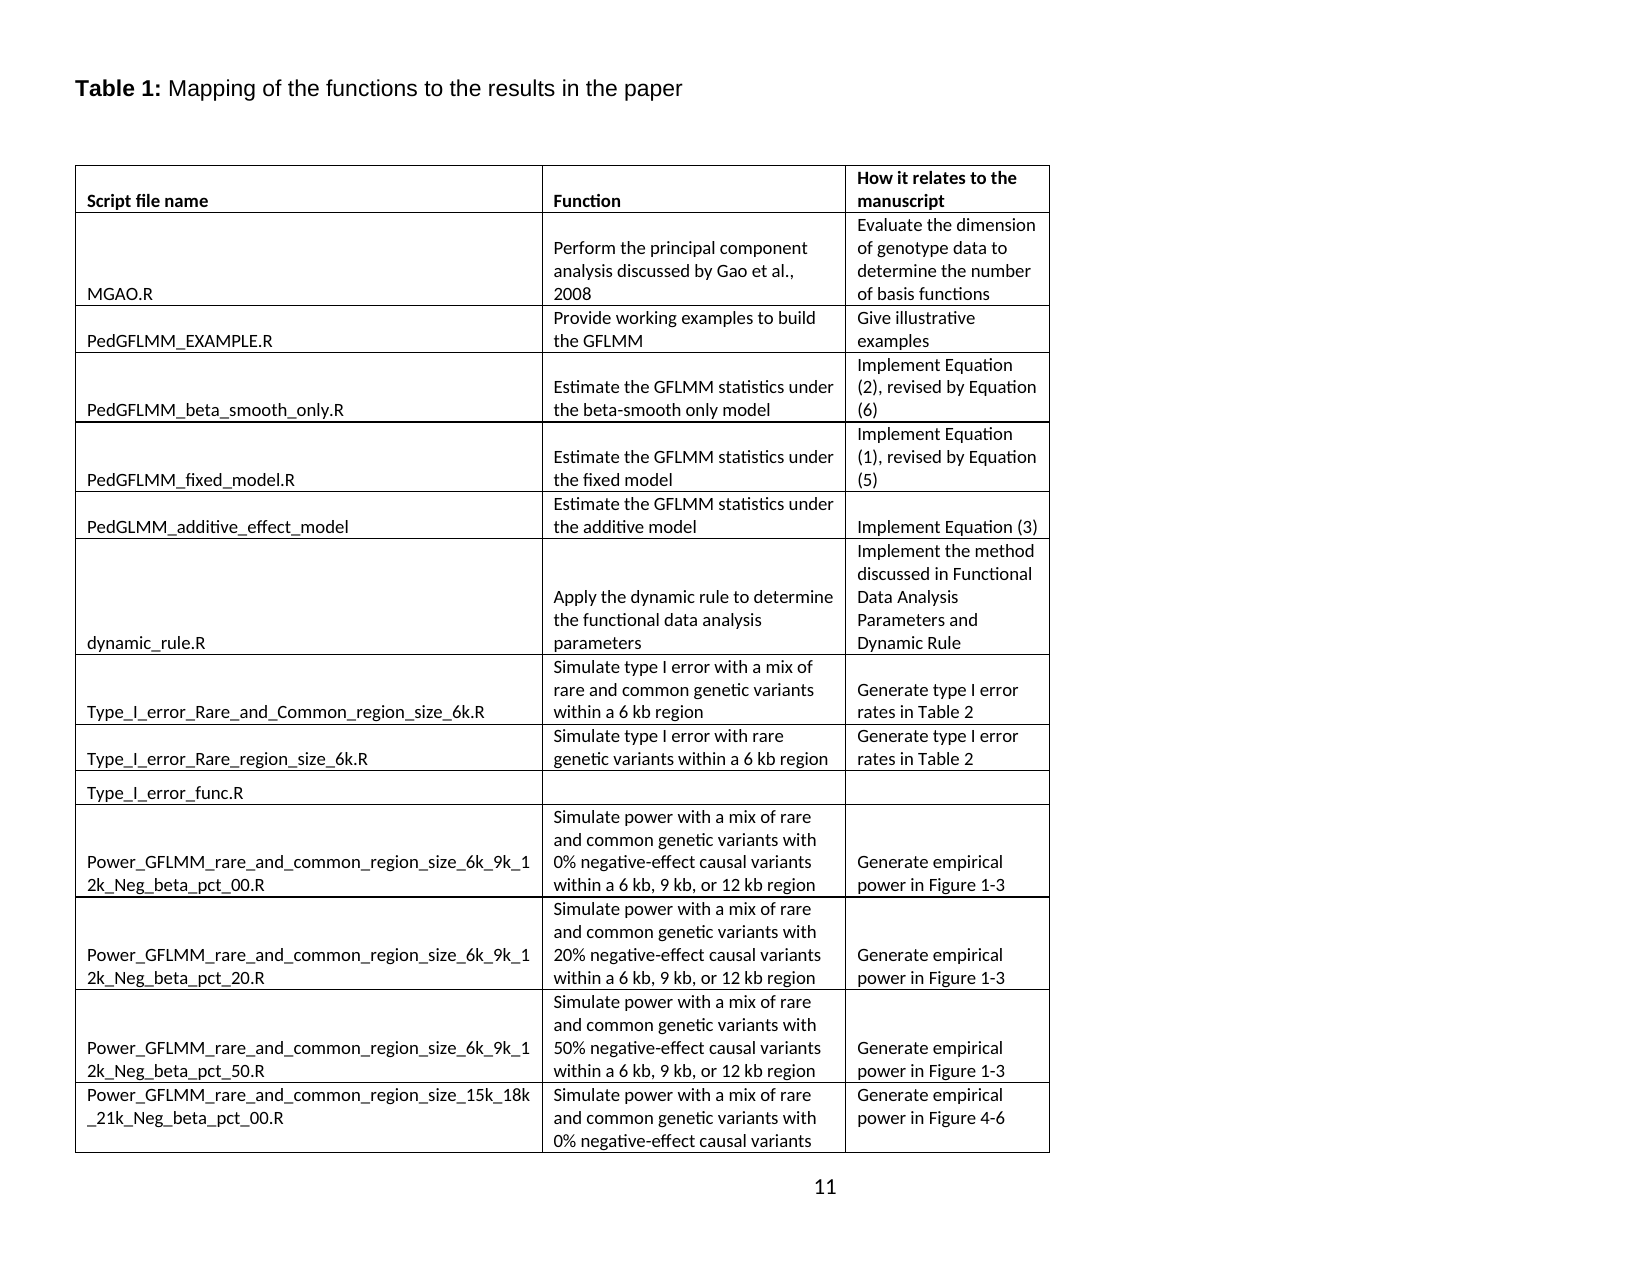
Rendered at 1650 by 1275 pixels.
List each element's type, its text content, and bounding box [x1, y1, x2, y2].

table_cell Type_I_error_func.R [76, 771, 542, 804]
table_cell PedGFLMM_EXAMPLE.R [76, 306, 542, 352]
table_cell Estimate the GFLMM statistics under the fixed model [543, 423, 845, 491]
table_cell [846, 771, 1049, 804]
table_cell Give illustrative examples [846, 306, 1049, 352]
table_cell Generate type I error rates in Table 2 [846, 655, 1049, 723]
table_cell Simulate type I error with a mix of rare and common genetic variants within a 6 kb region [543, 655, 845, 723]
table_cell Implement Equation (3) [846, 492, 1049, 538]
table_cell Estimate the GFLMM statistics under the additive model [543, 492, 845, 538]
table_cell Simulate power with a mix of rare and common genetic variants with 0% negative-effect causal variants within a 15 kb, 18 kb, or 21 kb region [543, 1083, 845, 1152]
table_cell Implement Equation (1), revised by Equation (5) [846, 423, 1049, 491]
table_cell Perform the principal component analysis discussed by Gao et al., 2008 [543, 213, 845, 305]
table_cell PedGLMM_additive_effect_model [76, 492, 542, 538]
table_cell Generate empirical power in Figure 1-3 [846, 898, 1049, 989]
table_cell Estimate the GFLMM statistics under the beta-smooth only model [543, 353, 845, 421]
table_cell Simulate power with a mix of rare and common genetic variants with 20% negative-effect causal variants within a 6 kb, 9 kb, or 12 kb region [543, 898, 845, 989]
table_cell Apply the dynamic rule to determine the functional data analysis parameters [543, 539, 845, 654]
table_cell Simulate power with a mix of rare and common genetic variants with 0% negative-effect causal variants within a 6 kb, 9 kb, or 12 kb region [543, 805, 845, 896]
table_cell Simulate type I error with rare genetic variants within a 6 kb region [543, 725, 845, 770]
table_cell Power_GFLMM_rare_and_common_region_size_6k_9k_12k_Neg_beta_pct_20.R [76, 898, 542, 989]
table_cell Type_I_error_Rare_region_size_6k.R [76, 725, 542, 770]
table_cell [543, 771, 845, 804]
table_cell PedGFLMM_beta_smooth_only.R [76, 353, 542, 421]
table_cell Power_GFLMM_rare_and_common_region_size_6k_9k_12k_Neg_beta_pct_50.R [76, 990, 542, 1082]
table_cell Generate empirical power in Figure 1-3 [846, 805, 1049, 896]
table_cell Provide working examples to build the GFLMM [543, 306, 845, 352]
table_cell Type_I_error_Rare_and_Common_region_size_6k.R [76, 655, 542, 723]
table_header Script file name [76, 166, 542, 212]
table_cell Generate type I error rates in Table 2 [846, 725, 1049, 770]
table_cell Generate empirical power in Figure 1-3 [846, 990, 1049, 1082]
table_cell MGAO.R [76, 213, 542, 305]
table_cell Implement Equation (2), revised by Equation (6) [846, 353, 1049, 421]
text Table 1: Mapping of the functions to the results in the paper [75, 75, 1575, 101]
table_cell Power_GFLMM_rare_and_common_region_size_15k_18k_21k_Neg_beta_pct_00.R [76, 1083, 542, 1152]
table_cell Generate empirical power in Figure 4-6 [846, 1083, 1049, 1152]
table_header Function [543, 166, 845, 212]
table_header How it relates to the manuscript [846, 166, 1049, 212]
table_cell PedGFLMM_fixed_model.R [76, 423, 542, 491]
table_cell Implement the method discussed in Functional Data Analysis Parameters and Dynamic Rule [846, 539, 1049, 654]
table_cell dynamic_rule.R [76, 539, 542, 654]
table_cell Evaluate the dimension of genotype data to determine the number of basis functions [846, 213, 1049, 305]
table_cell Simulate power with a mix of rare and common genetic variants with 50% negative-effect causal variants within a 6 kb, 9 kb, or 12 kb region [543, 990, 845, 1082]
table_cell Power_GFLMM_rare_and_common_region_size_6k_9k_12k_Neg_beta_pct_00.R [76, 805, 542, 896]
